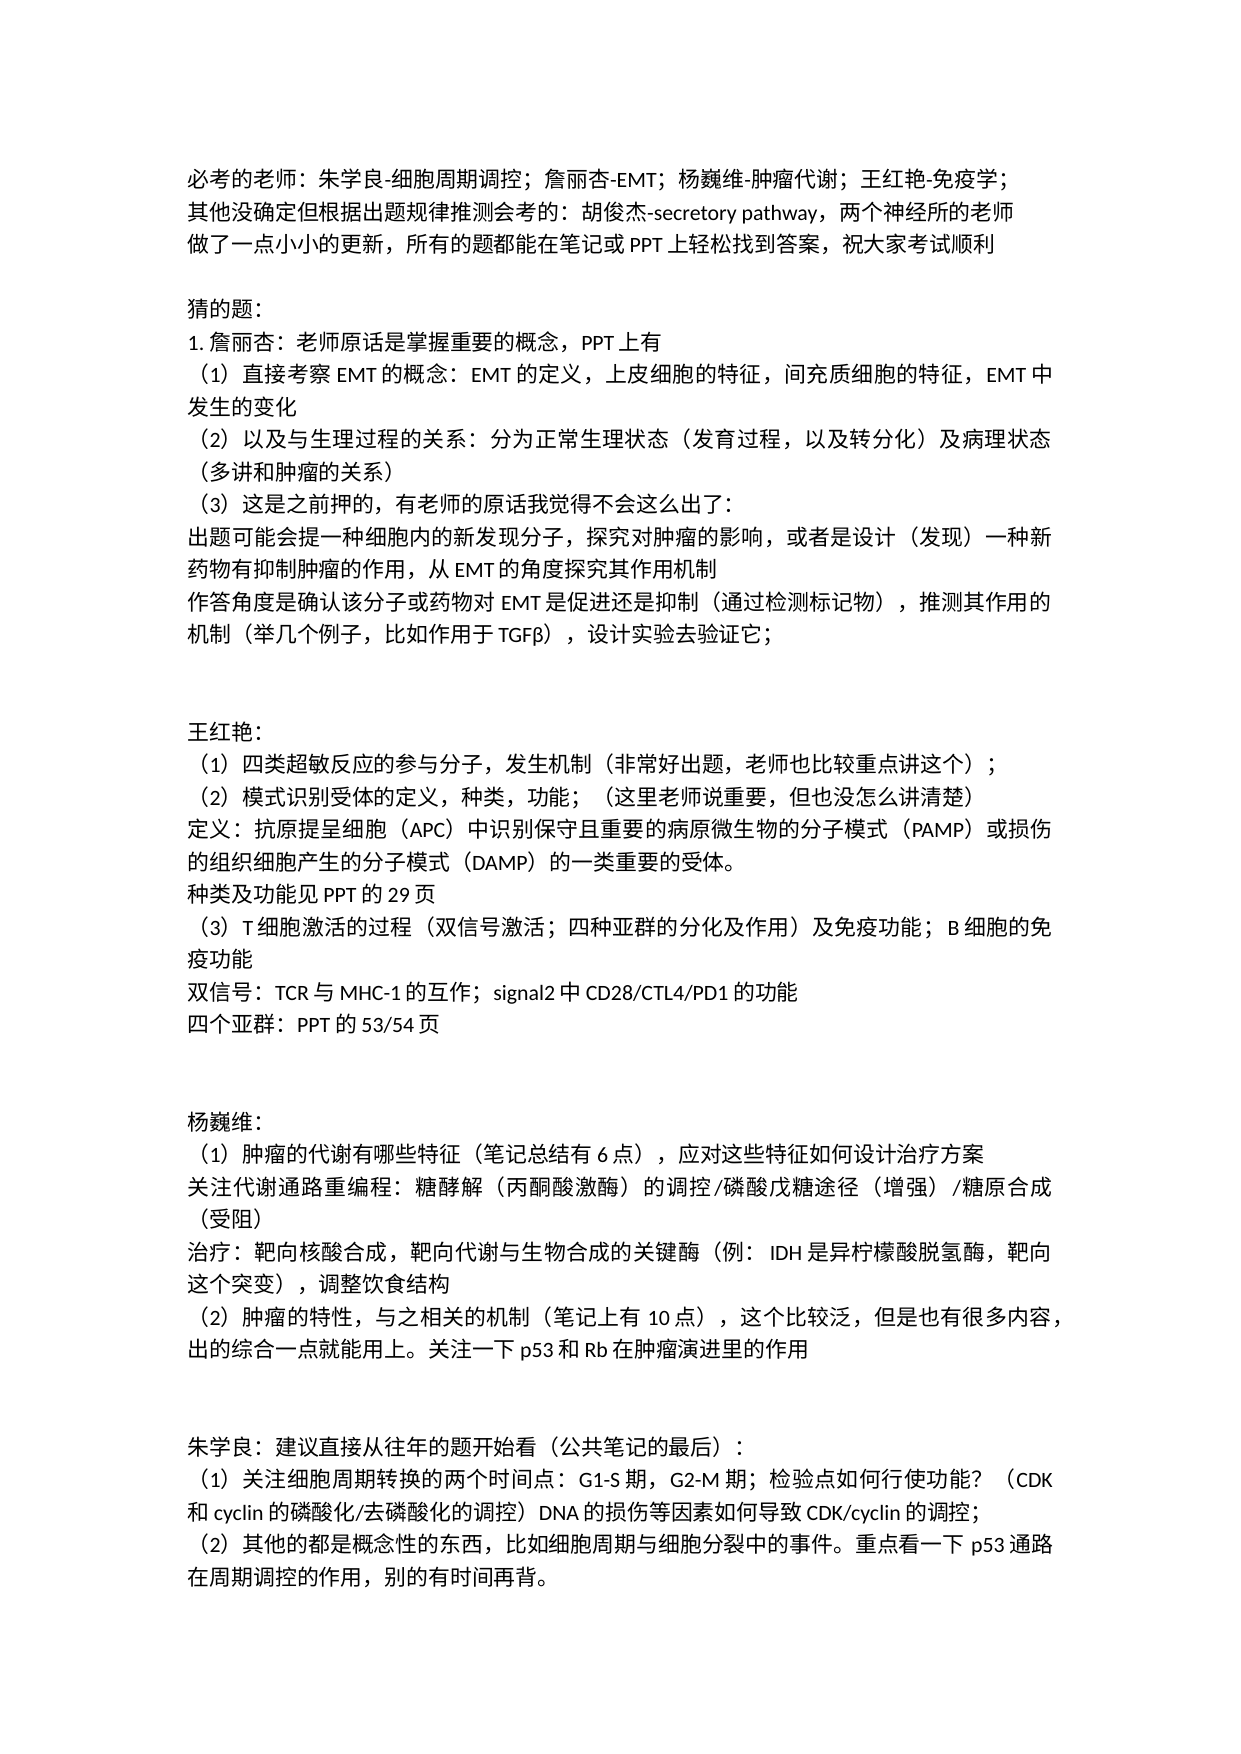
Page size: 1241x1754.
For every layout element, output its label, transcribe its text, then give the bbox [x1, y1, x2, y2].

list 双信号：TCR与MHC-1的互作；signal2中CD28/CTL4/PD1的功能 [187, 974, 1053, 1007]
list 定义：抗原提呈细胞（APC）中识别保守且重要的病原微生物的分子模式（PAMP）或损伤的组织细胞产生的分子模式（DAMP）的一类重要的受体。 [187, 812, 1053, 877]
list 治疗：靶向核酸合成，靶向代谢与生物合成的关键酶（例：IDH是异柠檬酸脱氢酶，靶向这个突变），调整饮食结构 [187, 1234, 1053, 1299]
list 关注代谢通路重编程：糖酵解（丙酮酸激酶）的调控/磷酸戊糖途径（增强）/糖原合成（受阻） [187, 1169, 1053, 1234]
text 做了一点小小的更新，所有的题都能在笔记或PPT上轻松找到答案，祝大家考试顺利 [187, 227, 1053, 259]
list 关注细胞周期转换的两个时间点：G1-S期，G2-M期；检验点如何行使功能？（CDK和cyclin的磷酸化/去磷酸化的调控）DNA的损伤等因素如何导致CDK/cyclin的调控； [187, 1462, 1053, 1527]
list 其他的都是概念性的东西，比如细胞周期与细胞分裂中的事件。重点看一下p53通路在周期调控的作用，别的有时间再背。 [187, 1527, 1053, 1592]
list 朱学良：建议直接从往年的题开始看（公共笔记的最后）： [187, 1429, 1053, 1462]
list 作答角度是确认该分子或药物对EMT是促进还是抑制（通过检测标记物），推测其作用的机制（举几个例子，比如作用于TGFβ），设计实验去验证它； [187, 584, 1053, 649]
list 种类及功能见PPT 的29页 [187, 877, 1053, 909]
list 直接考察EMT的概念：EMT的定义，上皮细胞的特征，间充质细胞的特征，EMT中发生的变化 [187, 357, 1053, 422]
list 肿瘤的代谢有哪些特征（笔记总结有6点），应对这些特征如何设计治疗方案 [187, 1137, 1053, 1169]
list 模式识别受体的定义，种类，功能；（这里老师说重要，但也没怎么讲清楚） [187, 779, 1053, 812]
list 以及与生理过程的关系：分为正常生理状态（发育过程，以及转分化）及病理状态（多讲和肿瘤的关系） [187, 422, 1053, 487]
list 四个亚群：PPT 的53/54页 [187, 1007, 1053, 1039]
list 詹丽杏：老师原话是掌握重要的概念，PPT上有 [187, 324, 1053, 357]
list 杨巍维： [187, 1104, 1053, 1137]
list 肿瘤的特性，与之相关的机制（笔记上有10点），这个比较泛，但是也有很多内容，出的综合一点就能用上。关注一下p53和Rb在肿瘤演进里的作用 [187, 1299, 1053, 1364]
text 猜的题： [187, 292, 1053, 324]
list 出题可能会提一种细胞内的新发现分子，探究对肿瘤的影响，或者是设计（发现）一种新药物有抑制肿瘤的作用，从EMT的角度探究其作用机制 [187, 519, 1053, 584]
list 这是之前押的，有老师的原话我觉得不会这么出了： [187, 487, 1053, 519]
text 其他没确定但根据出题规律推测会考的：胡俊杰-secretory pathway，两个神经所的老师 [187, 194, 1053, 227]
list 四类超敏反应的参与分子，发生机制（非常好出题，老师也比较重点讲这个）； [187, 747, 1053, 779]
text 必考的老师：朱学良-细胞周期调控；詹丽杏-EMT；杨巍维-肿瘤代谢；王红艳-免疫学； [187, 162, 1053, 194]
list 王红艳： [187, 714, 1053, 747]
list T细胞激活的过程（双信号激活；四种亚群的分化及作用）及免疫功能；B细胞的免疫功能 [187, 909, 1053, 974]
